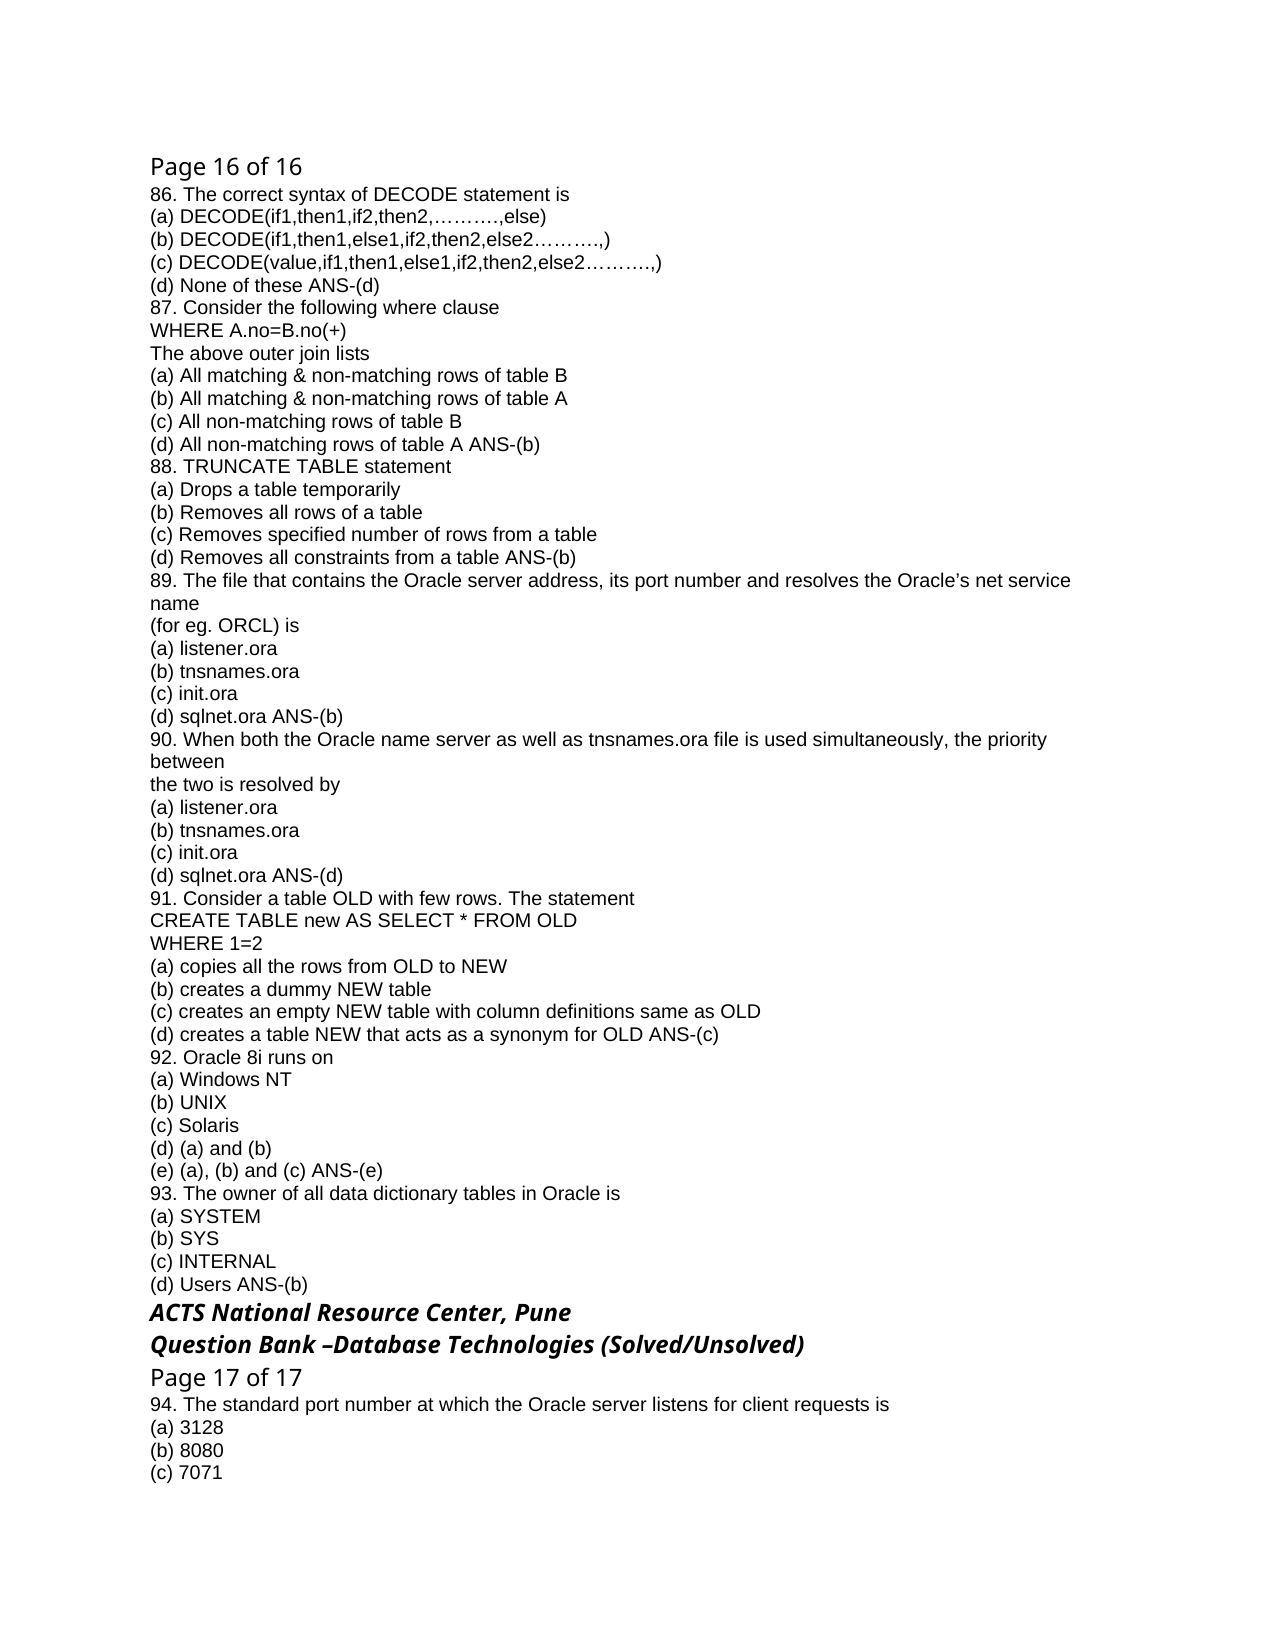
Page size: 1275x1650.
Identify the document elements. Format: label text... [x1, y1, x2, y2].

text 89. The file that contains the Oracle server address, its port number and resolves the Oracle’s net service name [150, 569, 1125, 614]
text (c) INTERNAL [150, 1250, 1125, 1273]
text (b) tnsnames.ora [150, 818, 1125, 841]
text (a) All matching & non-matching rows of table B [150, 364, 1125, 387]
text (a) Drops a table temporarily [150, 478, 1125, 501]
text (d) Removes all constraints from a table ANS-(b) [150, 546, 1125, 569]
text ACTS National Resource Center, Pune [150, 1295, 1125, 1328]
text 92. Oracle 8i runs on [150, 1046, 1125, 1068]
text (d) Users ANS-(b) [150, 1273, 1125, 1295]
text (a) DECODE(if1,then1,if2,then2,……….,else) [150, 205, 1125, 228]
text (b) SYS [150, 1227, 1125, 1250]
text (a) copies all the rows from OLD to NEW [150, 955, 1125, 977]
text Question Bank –Database Technologies (Solved/Unsolved) [150, 1328, 1125, 1361]
text (a) listener.ora [150, 796, 1125, 818]
text 90. When both the Oracle name server as well as tnsnames.ora file is used simultaneously, the priority between [150, 728, 1125, 773]
text (b) Removes all rows of a table [150, 501, 1125, 523]
text WHERE A.no=B.no(+) [150, 319, 1125, 342]
text 86. The correct syntax of DECODE statement is [150, 183, 1125, 205]
text (b) All matching & non-matching rows of table A [150, 387, 1125, 410]
text (e) (a), (b) and (c) ANS-(e) [150, 1159, 1125, 1182]
text (c) init.ora [150, 682, 1125, 705]
text (c) init.ora [150, 841, 1125, 864]
text (d) sqlnet.ora ANS-(d) [150, 864, 1125, 887]
text 94. The standard port number at which the Oracle server listens for client requests is [150, 1393, 1125, 1416]
text 93. The owner of all data dictionary tables in Oracle is [150, 1182, 1125, 1204]
text (a) Windows NT [150, 1068, 1125, 1091]
text The above outer join lists [150, 342, 1125, 364]
text (d) (a) and (b) [150, 1136, 1125, 1159]
text 91. Consider a table OLD with few rows. The statement [150, 887, 1125, 909]
text (d) All non-matching rows of table A ANS-(b) [150, 432, 1125, 455]
text (b) creates a dummy NEW table [150, 977, 1125, 1000]
text (c) DECODE(value,if1,then1,else1,if2,then2,else2……….,) [150, 251, 1125, 273]
text (for eg. ORCL) is [150, 614, 1125, 637]
text CREATE TABLE new AS SELECT * FROM OLD [150, 909, 1125, 932]
text Page 16 of 16 [150, 150, 1125, 183]
text (b) 8080 [150, 1438, 1125, 1461]
text (c) Removes specified number of rows from a table [150, 523, 1125, 546]
text (a) listener.ora [150, 637, 1125, 659]
text (c) Solaris [150, 1114, 1125, 1136]
text 87. Consider the following where clause [150, 296, 1125, 319]
text (c) 7071 [150, 1461, 1125, 1484]
text (c) All non-matching rows of table B [150, 410, 1125, 432]
text (b) UNIX [150, 1091, 1125, 1114]
text (a) SYSTEM [150, 1204, 1125, 1227]
text (d) sqlnet.ora ANS-(b) [150, 705, 1125, 728]
text WHERE 1=2 [150, 932, 1125, 955]
text 88. TRUNCATE TABLE statement [150, 455, 1125, 478]
text (a) 3128 [150, 1416, 1125, 1438]
text (b) tnsnames.ora [150, 659, 1125, 682]
text (d) creates a table NEW that acts as a synonym for OLD ANS-(c) [150, 1023, 1125, 1046]
text (d) None of these ANS-(d) [150, 273, 1125, 296]
text (b) DECODE(if1,then1,else1,if2,then2,else2……….,) [150, 228, 1125, 251]
text Page 17 of 17 [150, 1361, 1125, 1393]
text the two is resolved by [150, 773, 1125, 796]
text (c) creates an empty NEW table with column definitions same as OLD [150, 1000, 1125, 1023]
